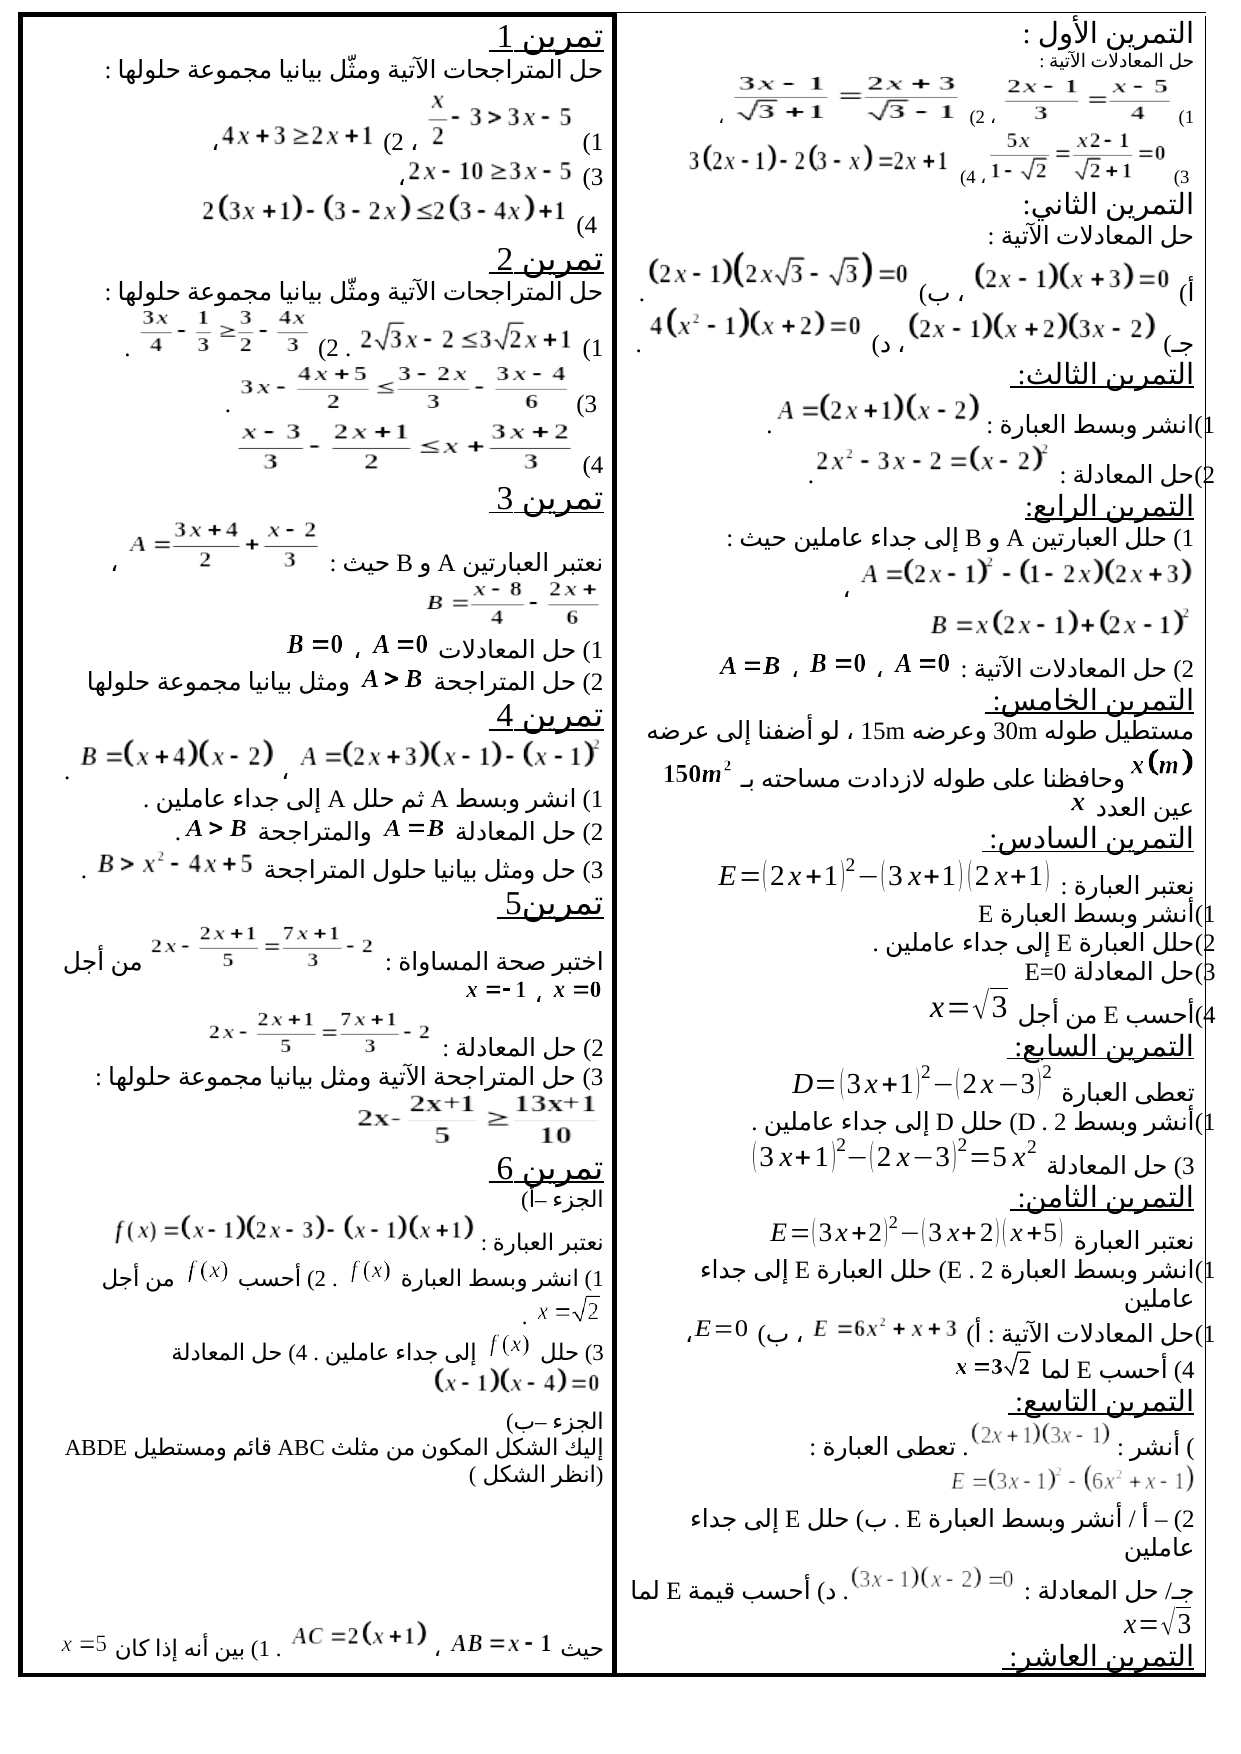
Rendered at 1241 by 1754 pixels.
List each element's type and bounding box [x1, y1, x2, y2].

table_header [617, 13, 1205, 1673]
table_header [23, 17, 612, 1673]
